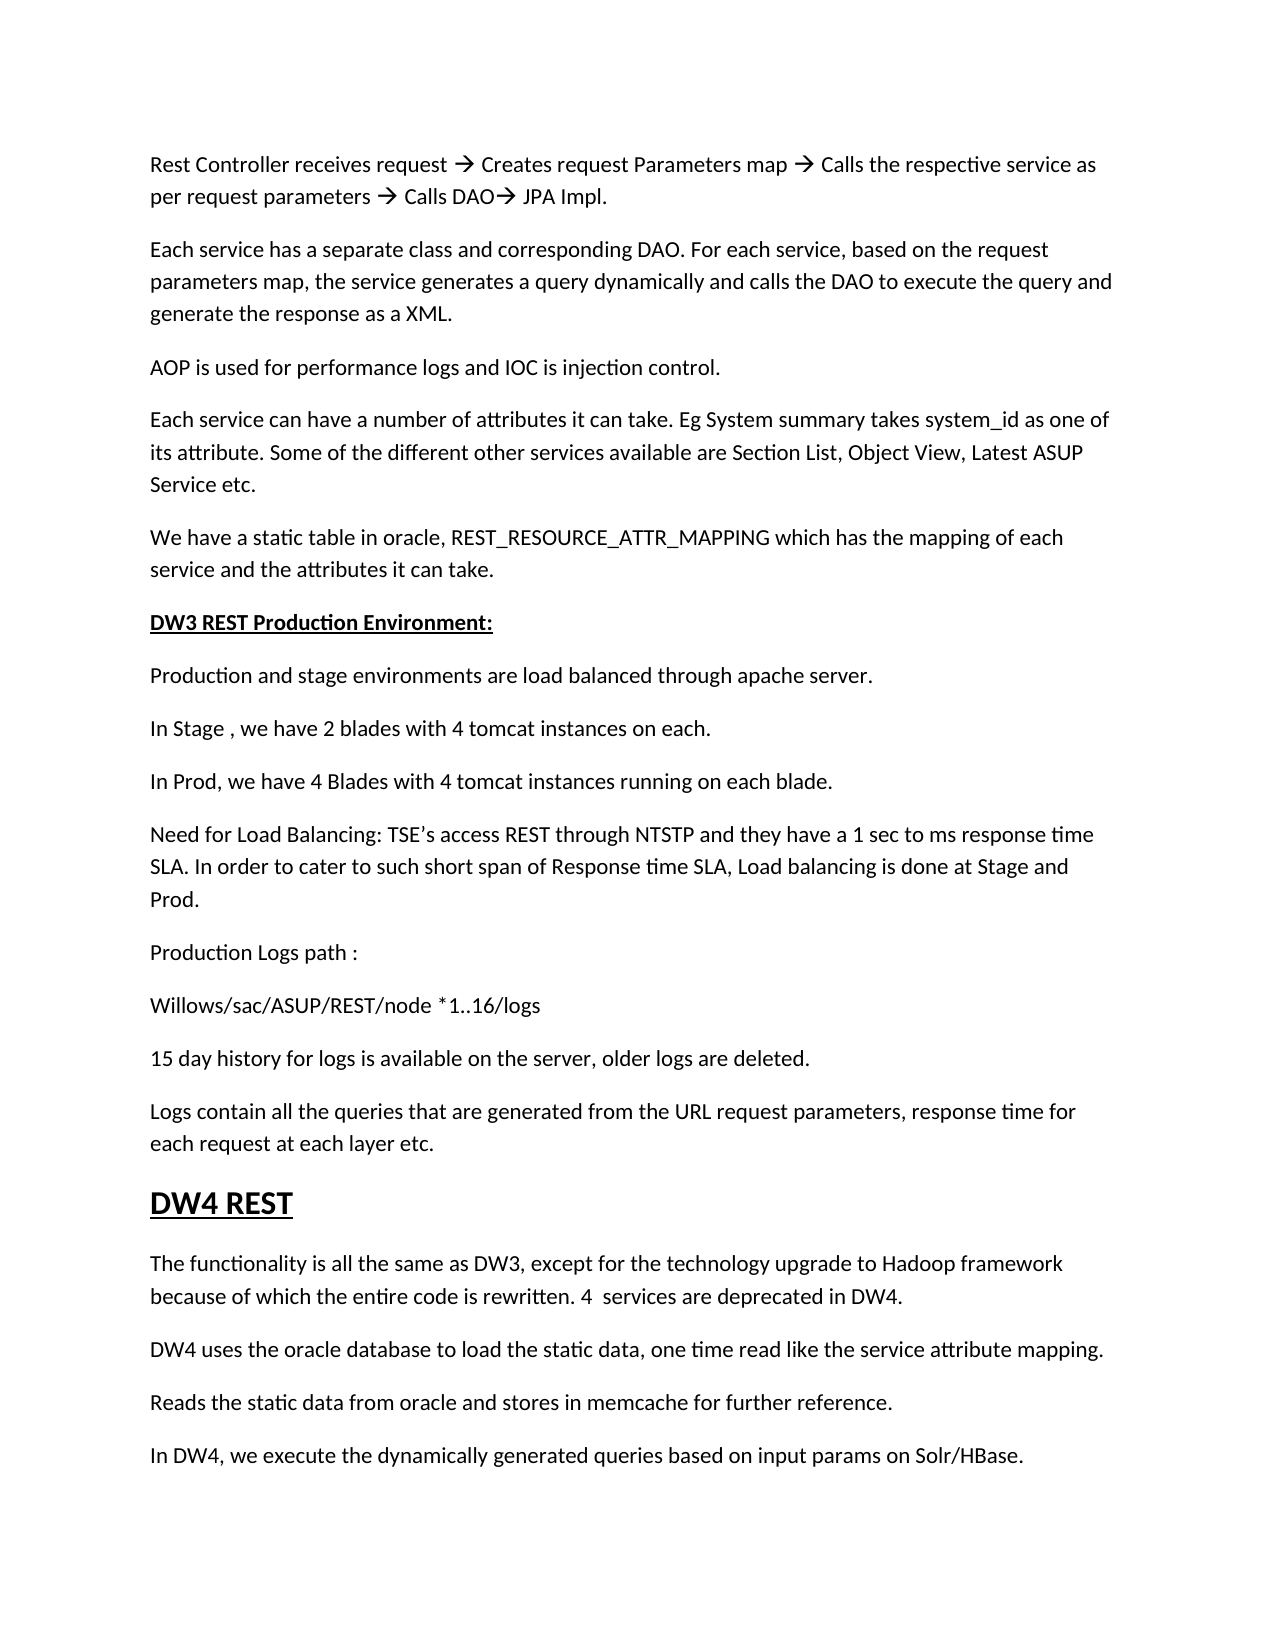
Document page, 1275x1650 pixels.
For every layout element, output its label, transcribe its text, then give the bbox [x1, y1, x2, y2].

text Willows/sac/ASUP/REST/node *1..16/logs [150, 991, 1125, 1019]
text In Prod, we have 4 Blades with 4 tomcat instances running on each blade. [150, 767, 1125, 795]
text In Stage , we have 2 blades with 4 tomcat instances on each. [150, 714, 1125, 742]
text The functionality is all the same as DW3, except for the technology upgrade to Hadoop framework because of which the entire code is rewritten. 4 services are deprecated in DW4. [150, 1249, 1125, 1310]
text DW4 REST [150, 1182, 1125, 1223]
text Each service has a separate class and corresponding DAO. For each service, based on the request parameters map, the service generates a query dynamically and calls the DAO to execute the query and generate the response as a XML. [150, 235, 1125, 328]
text We have a static table in oracle, REST_RESOURCE_ATTR_MAPPING which has the mapping of each service and the attributes it can take. [150, 523, 1125, 583]
text Production Logs path : [150, 938, 1125, 966]
text DW3 REST Production Environment: [150, 608, 1125, 636]
text Reads the static data from oracle and stores in memcache for further reference. [150, 1388, 1125, 1416]
text Production and stage environments are load balanced through apache server. [150, 661, 1125, 689]
text AOP is used for performance logs and IOC is injection control. [150, 353, 1125, 381]
text Logs contain all the queries that are generated from the URL request parameters, response time for each request at each layer etc. [150, 1097, 1125, 1157]
text Rest Controller receives request Creates request Parameters map Calls the respective service as per request parameters Calls DAO JPA Impl. [150, 150, 1125, 210]
text Each service can have a number of attributes it can take. Eg System summary takes system_id as one of its attribute. Some of the different other services available are Section List, Object View, Latest ASUP Service etc. [150, 406, 1125, 498]
text Need for Load Balancing: TSE’s access REST through NTSTP and they have a 1 sec to ms response time SLA. In order to cater to such short span of Response time SLA, Load balancing is done at Stage and Prod. [150, 820, 1125, 913]
text In DW4, we execute the dynamically generated queries based on input params on Solr/HBase. [150, 1441, 1125, 1469]
text 15 day history for logs is available on the server, older logs are deleted. [150, 1044, 1125, 1072]
text DW4 uses the oracle database to load the static data, one time read like the service attribute mapping. [150, 1335, 1125, 1363]
